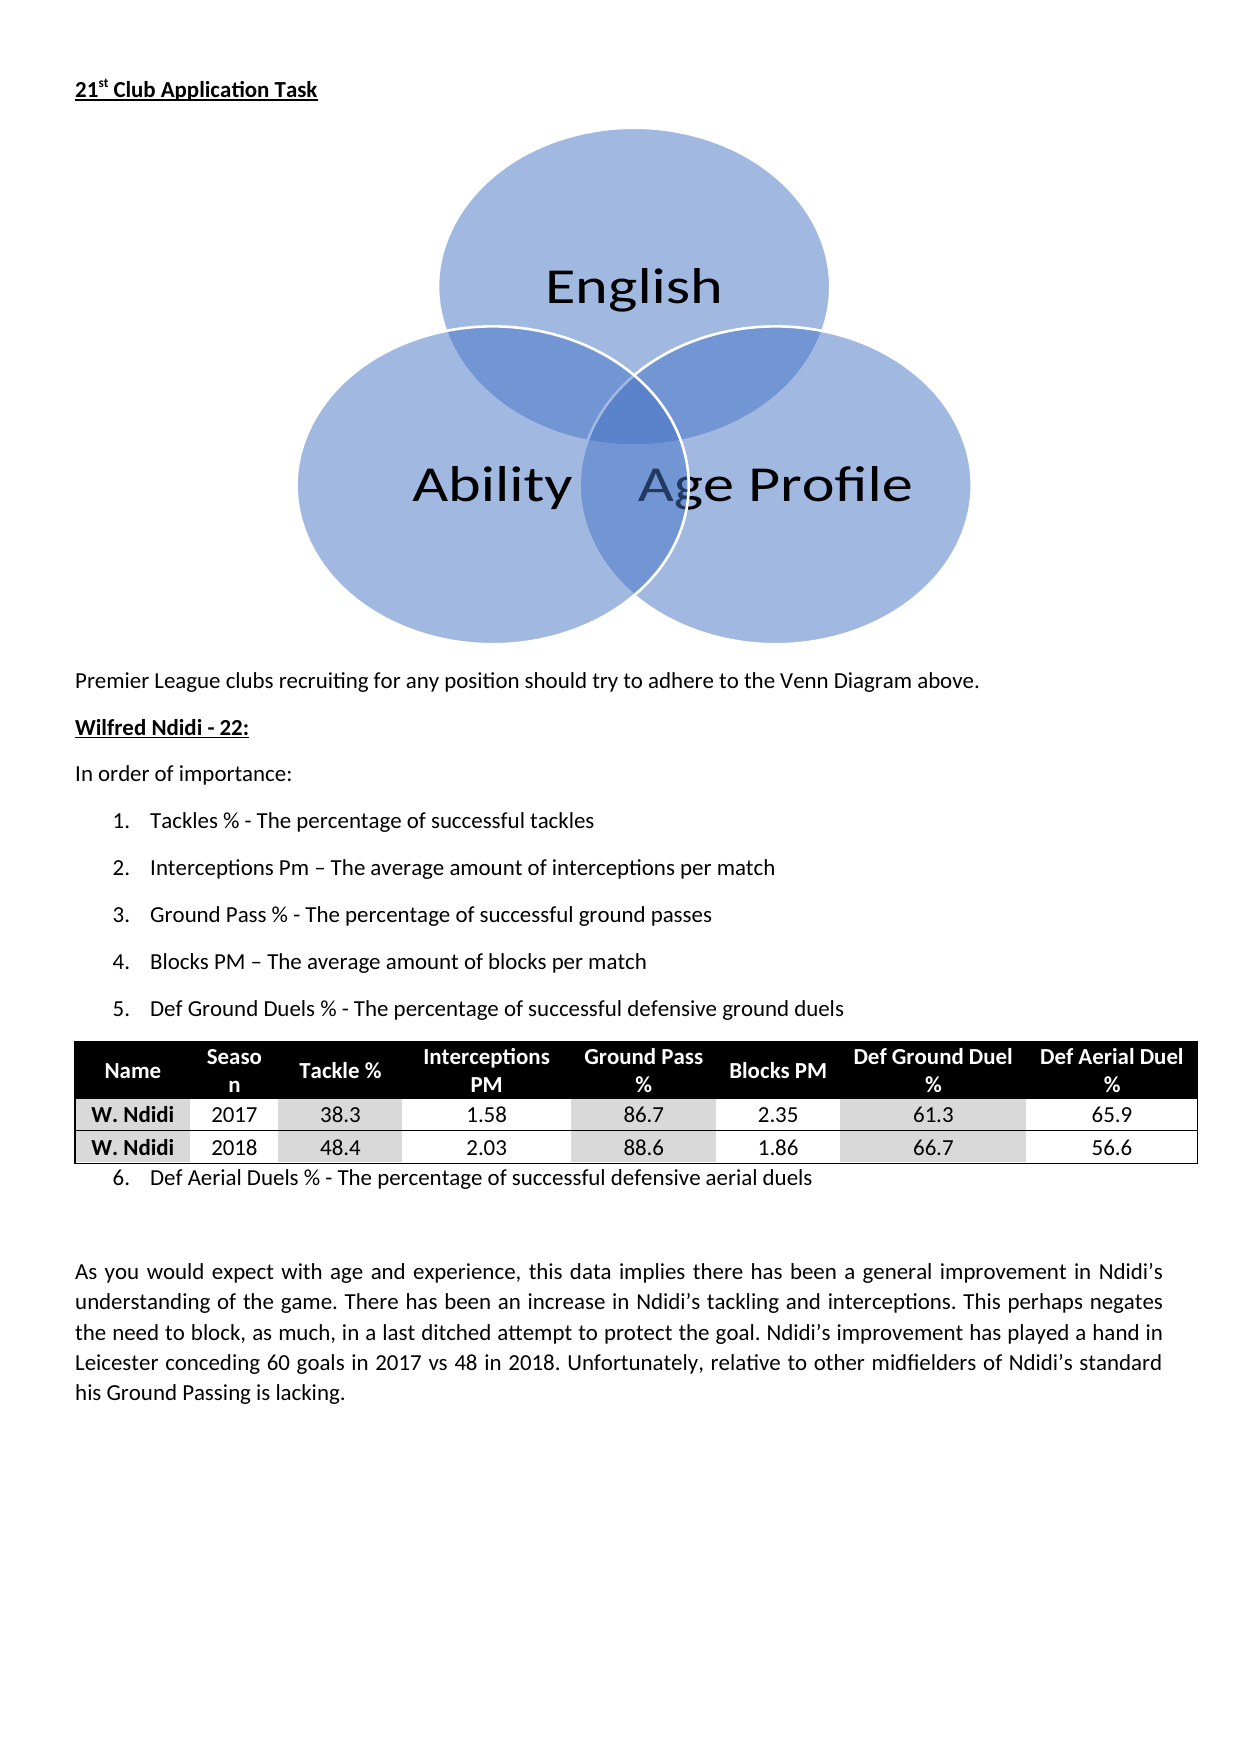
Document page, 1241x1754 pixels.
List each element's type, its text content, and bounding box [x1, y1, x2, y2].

table_cell 2017 [190, 1099, 278, 1130]
table_cell 65.9 [1026, 1099, 1197, 1130]
text Wilfred Ndidi - 22: [75, 713, 1165, 741]
list Interceptions Pm – The average amount of interceptions per match [112, 853, 1165, 881]
table_cell 56.6 [1026, 1131, 1197, 1162]
table_cell 88.6 [571, 1131, 716, 1162]
table_header Season [190, 1042, 278, 1098]
table_cell 2.03 [402, 1131, 571, 1162]
table_header Tackle % [278, 1042, 402, 1098]
table_cell 48.4 [278, 1131, 402, 1162]
table_header Interceptions PM [402, 1042, 571, 1098]
text Premier League clubs recruiting for any position should try to adhere to the Venn Diagram above. [75, 666, 1165, 694]
text As you would expect with age and experience, this data implies there has been a general improvement in Ndidi’s understanding of the game. There has been an increase in Ndidi’s tackling and interceptions. This perhaps negates the need to block, as much, in a last ditched attempt to protect the goal. Ndidi’s improvement has played a hand in Leicester conceding 60 goals in 2017 vs 48 in 2018. Unfortunately, relative to other midfielders of Ndidi’s standard his Ground Passing is lacking. [75, 1257, 1165, 1406]
text In order of importance: [75, 759, 1165, 788]
table_header Def Ground Duel % [840, 1042, 1026, 1098]
list Ground Pass % - The percentage of successful ground passes [112, 900, 1165, 928]
table_cell 61.3 [840, 1099, 1026, 1130]
table_header Ground Pass % [571, 1042, 716, 1098]
table_cell 66.7 [840, 1131, 1026, 1162]
list Tackles % - The percentage of successful tackles [112, 806, 1165, 834]
table_cell W. Ndidi [76, 1099, 190, 1130]
table_cell 2018 [190, 1131, 278, 1162]
table_cell 86.7 [571, 1099, 716, 1130]
table_header Def Aerial Duel % [1026, 1042, 1197, 1098]
table_cell 1.58 [402, 1099, 571, 1130]
table_cell 2.35 [716, 1099, 840, 1130]
table_cell 1.86 [716, 1131, 840, 1162]
list Def Ground Duels % - The percentage of successful defensive ground duels [112, 994, 1165, 1022]
table_header Name [76, 1042, 190, 1098]
table_cell 38.3 [278, 1099, 402, 1130]
text 21st Club Application Task [75, 75, 1165, 103]
list Def Aerial Duels % - The percentage of successful defensive aerial duels [112, 1164, 1165, 1192]
table_header Blocks PM [716, 1042, 840, 1098]
list Blocks PM – The average amount of blocks per match [112, 947, 1165, 975]
table_cell W. Ndidi [76, 1131, 190, 1162]
